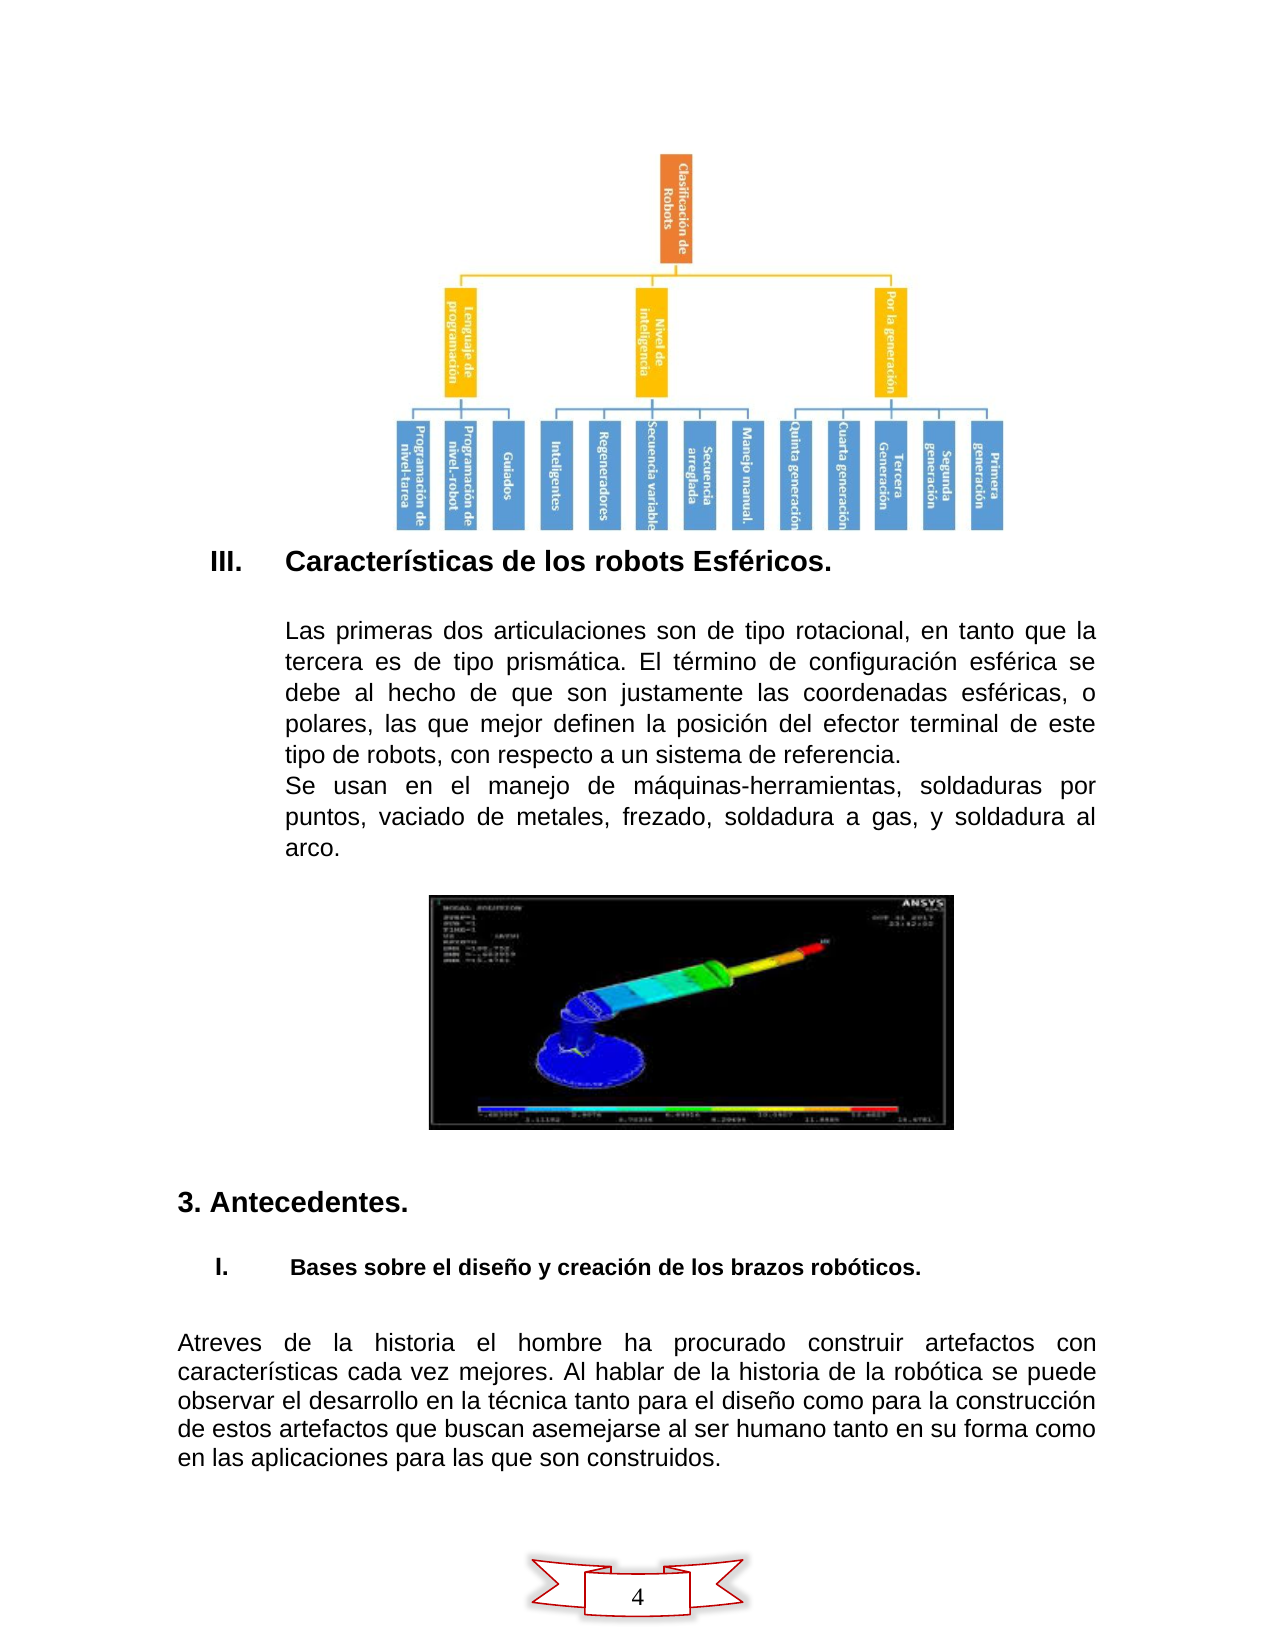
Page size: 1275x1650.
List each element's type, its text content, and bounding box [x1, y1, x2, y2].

list Bases sobre el diseño y creación de los brazos robóticos. [215, 1252, 1098, 1281]
list Las primeras dos articulaciones son de tipo rotacional, en tanto que la tercera es de tipo prismática. El término de configuración esférica se debe al hecho de que son justamente las coordenadas esféricas, o polares, las que mejor definen la posición del efector terminal de este tipo de robots, con respecto a un sistema de referencia. [285, 616, 1098, 769]
picture [428, 895, 954, 1130]
list Se usan en el manejo de máquinas-herramientas, soldaduras por puntos, vaciado de metales, frezado, soldadura a gas, y soldadura al arco. [285, 771, 1098, 862]
text Atreves de la historia el hombre ha procurado construir artefactos con características cada vez mejores. Al hablar de la historia de la robótica se puede observar el desarrollo en la técnica tanto para el diseño como para la construcción de estos artefactos que buscan asemejarse al ser humano tanto en su forma como en las aplicaciones para las que son construidos. [177, 1328, 1098, 1472]
list Características de los robots Esféricos. [210, 544, 1098, 577]
text 3. Antecedentes. [177, 1185, 1098, 1218]
picture [383, 148, 1007, 542]
